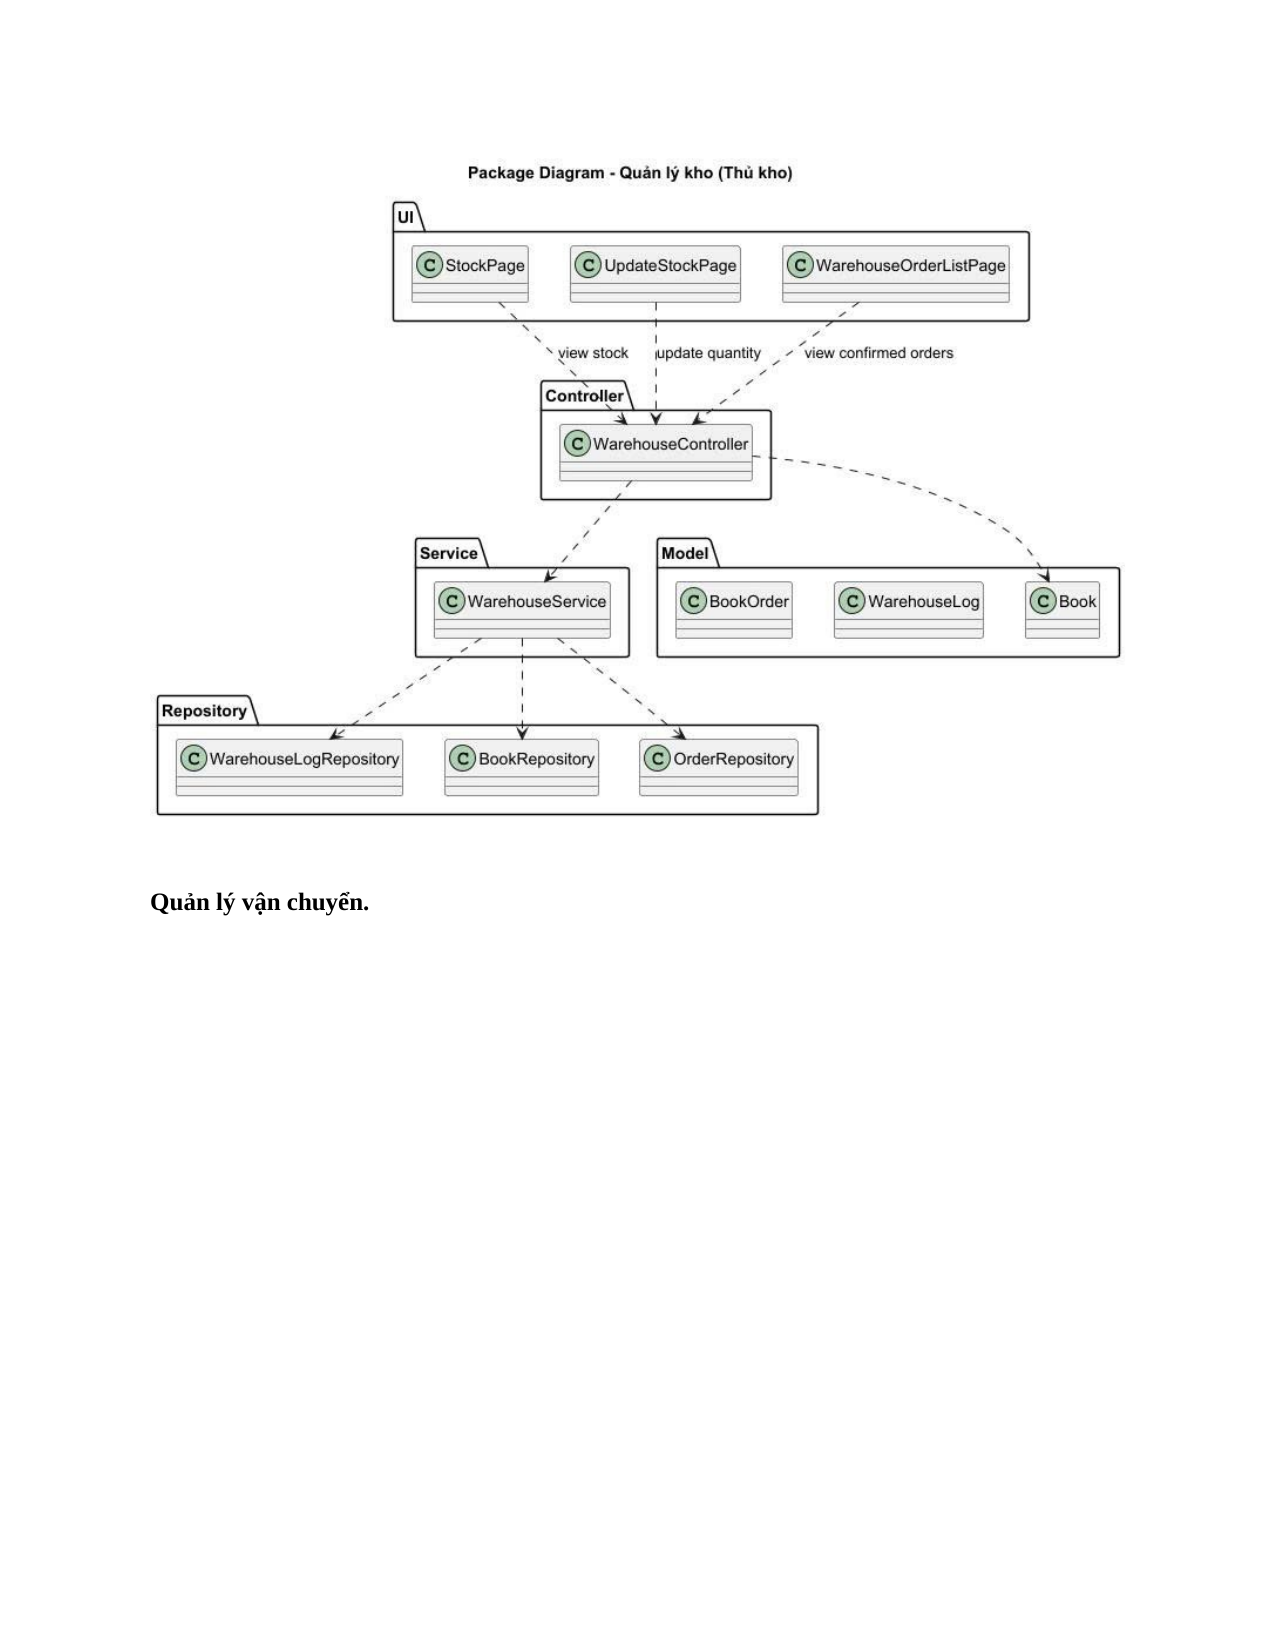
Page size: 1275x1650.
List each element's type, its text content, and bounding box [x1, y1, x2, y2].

picture [150, 150, 1125, 821]
text Quản lý vận chuyển. [150, 887, 1125, 916]
